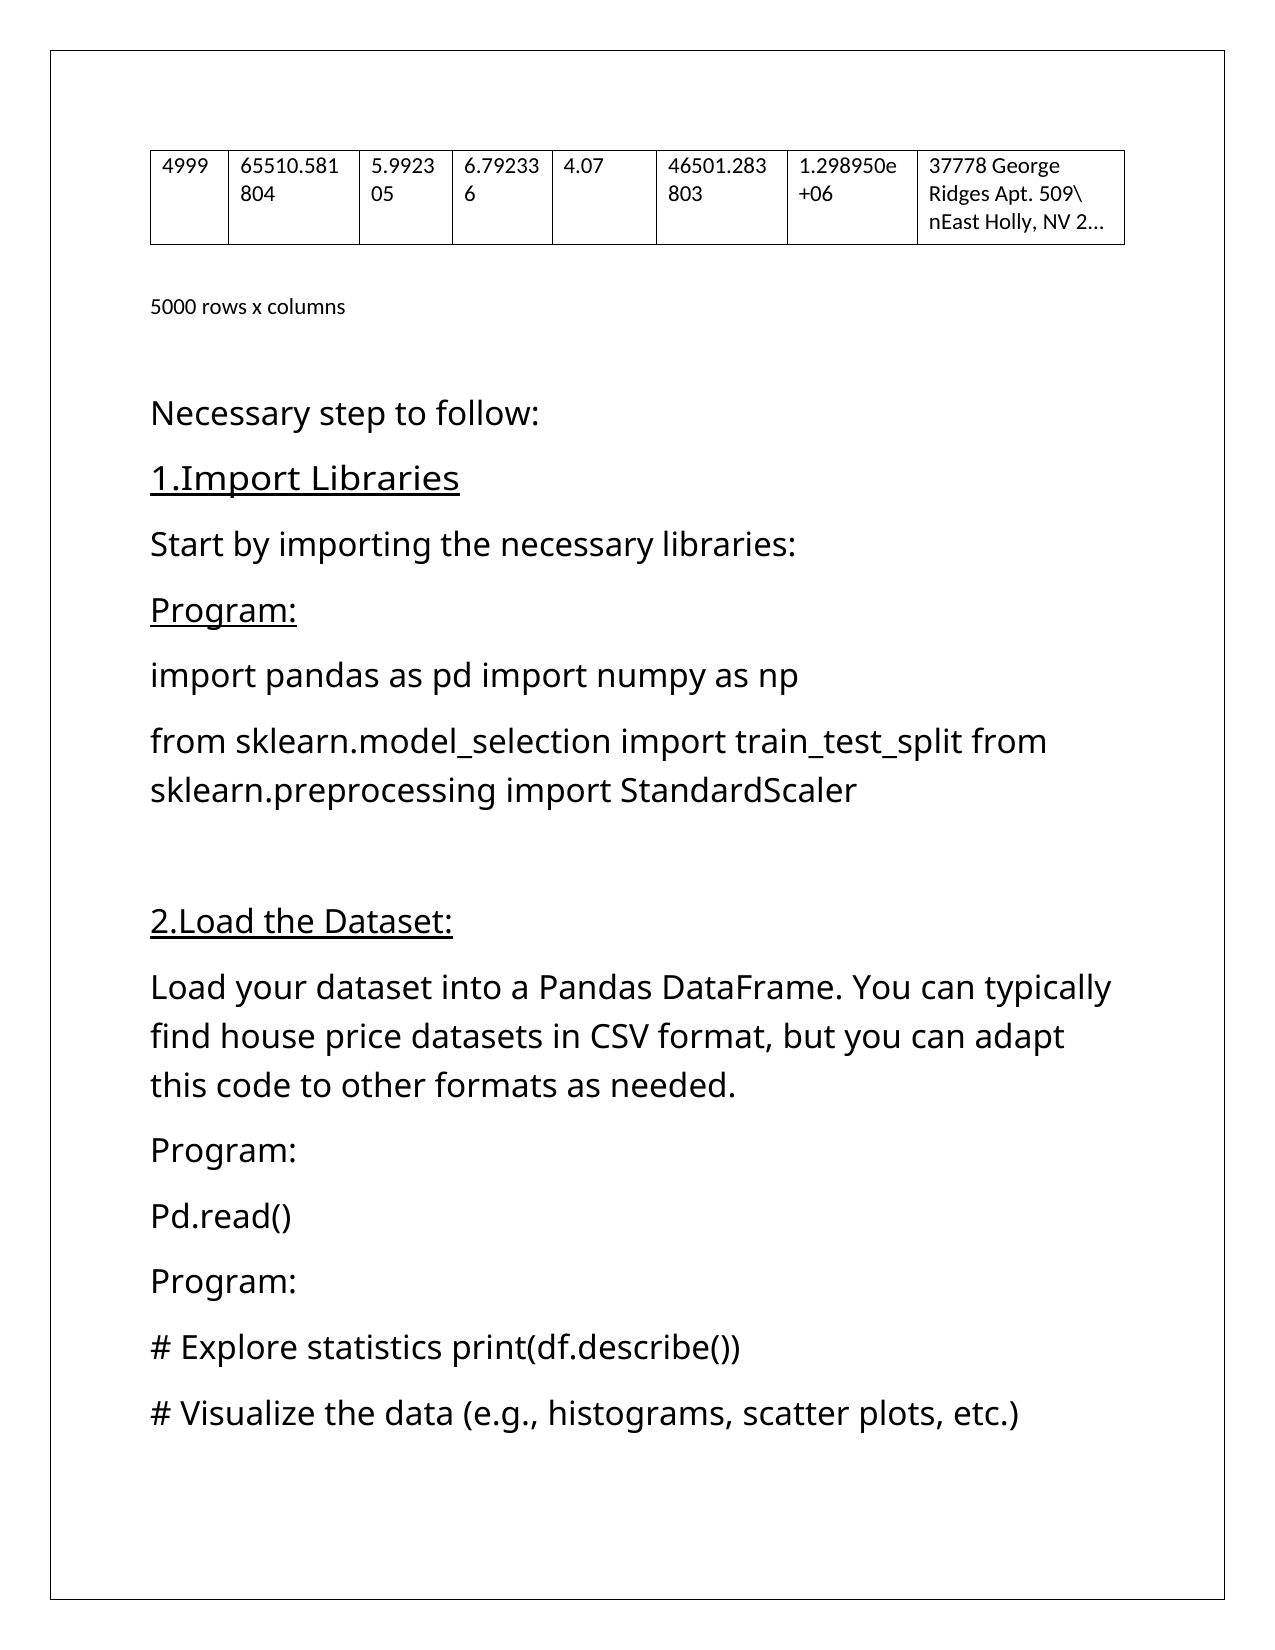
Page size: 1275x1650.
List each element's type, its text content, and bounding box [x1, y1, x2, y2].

text Program: [150, 1127, 1125, 1172]
table_cell 37778 George Ridges Apt. 509\nEast Holly, NV 2... [918, 151, 1124, 244]
table_cell 4.07 [553, 151, 656, 244]
text # Explore statistics print(df.describe()) [150, 1324, 1125, 1369]
table_cell 46501.283803 [657, 151, 787, 244]
text Program: [150, 586, 1125, 632]
text Necessary step to follow: [150, 389, 1125, 435]
table_cell 4999 [151, 151, 228, 244]
text 2.Load the Dataset: [150, 898, 1125, 943]
text Program: [150, 1258, 1125, 1304]
text from sklearn.model_selection import train_test_split from sklearn.preprocessing import StandardScaler [150, 718, 1125, 812]
table_cell 5.992305 [360, 151, 452, 244]
text 5000 rows x columns [150, 292, 1125, 320]
table_cell 65510.581804 [229, 151, 359, 244]
text import pandas as pd import numpy as np [150, 652, 1125, 697]
text 1.Import Libraries [150, 455, 1125, 501]
table_cell 6.792336 [453, 151, 552, 244]
text # Visualize the data (e.g., histograms, scatter plots, etc.) [150, 1389, 1125, 1435]
text Start by importing the necessary libraries: [150, 521, 1125, 566]
text Load your dataset into a Pandas DataFrame. You can typically find house price datasets in CSV format, but you can adapt this code to other formats as needed. [150, 963, 1125, 1107]
table_cell 1.298950e+06 [788, 151, 917, 244]
text Pd.read() [150, 1193, 1125, 1238]
